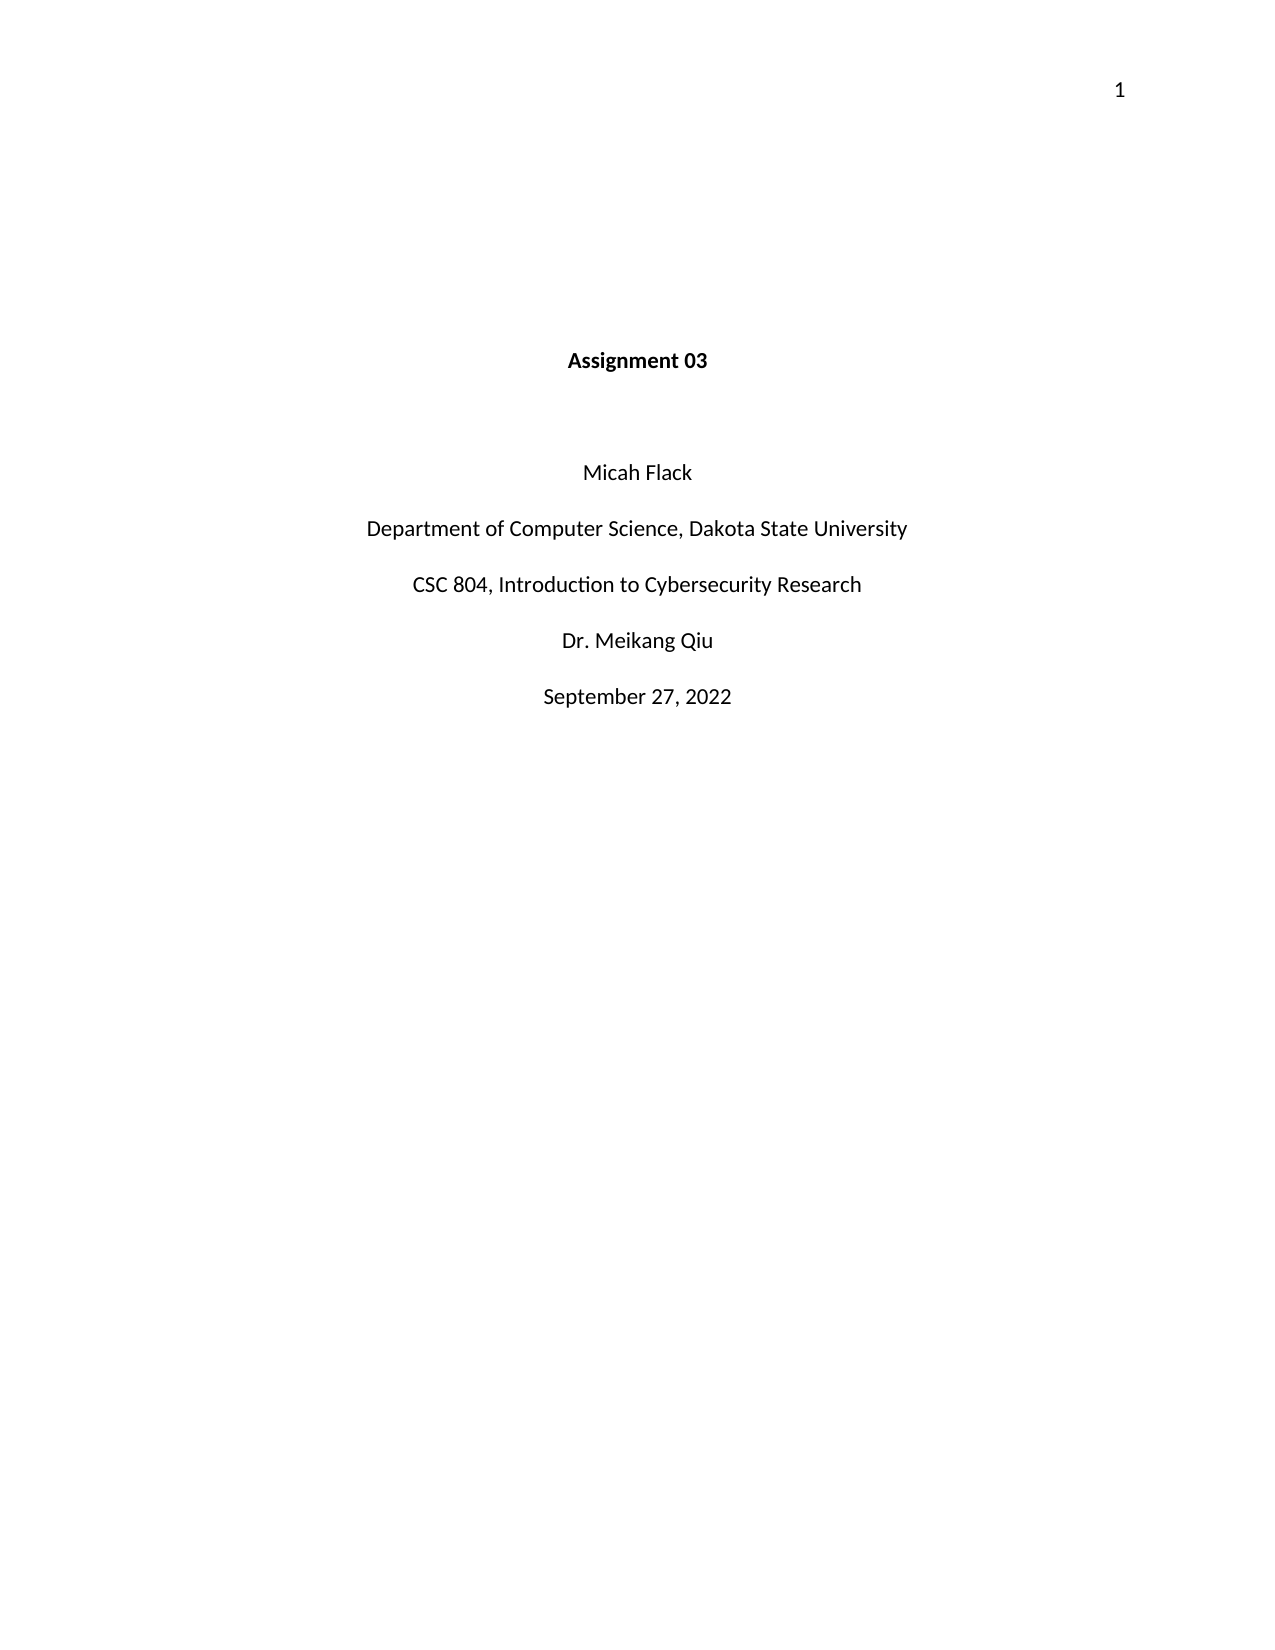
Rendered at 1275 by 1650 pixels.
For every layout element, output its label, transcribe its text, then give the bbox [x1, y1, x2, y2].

text Department of Computer Science, Dakota State University [150, 514, 1125, 542]
text Assignment 03 [150, 346, 1125, 374]
text September 27, 2022 [150, 682, 1125, 710]
text Dr. Meikang Qiu [150, 626, 1125, 654]
text CSC 804, Introduction to Cybersecurity Research [150, 570, 1125, 598]
text Micah Flack [150, 458, 1125, 486]
